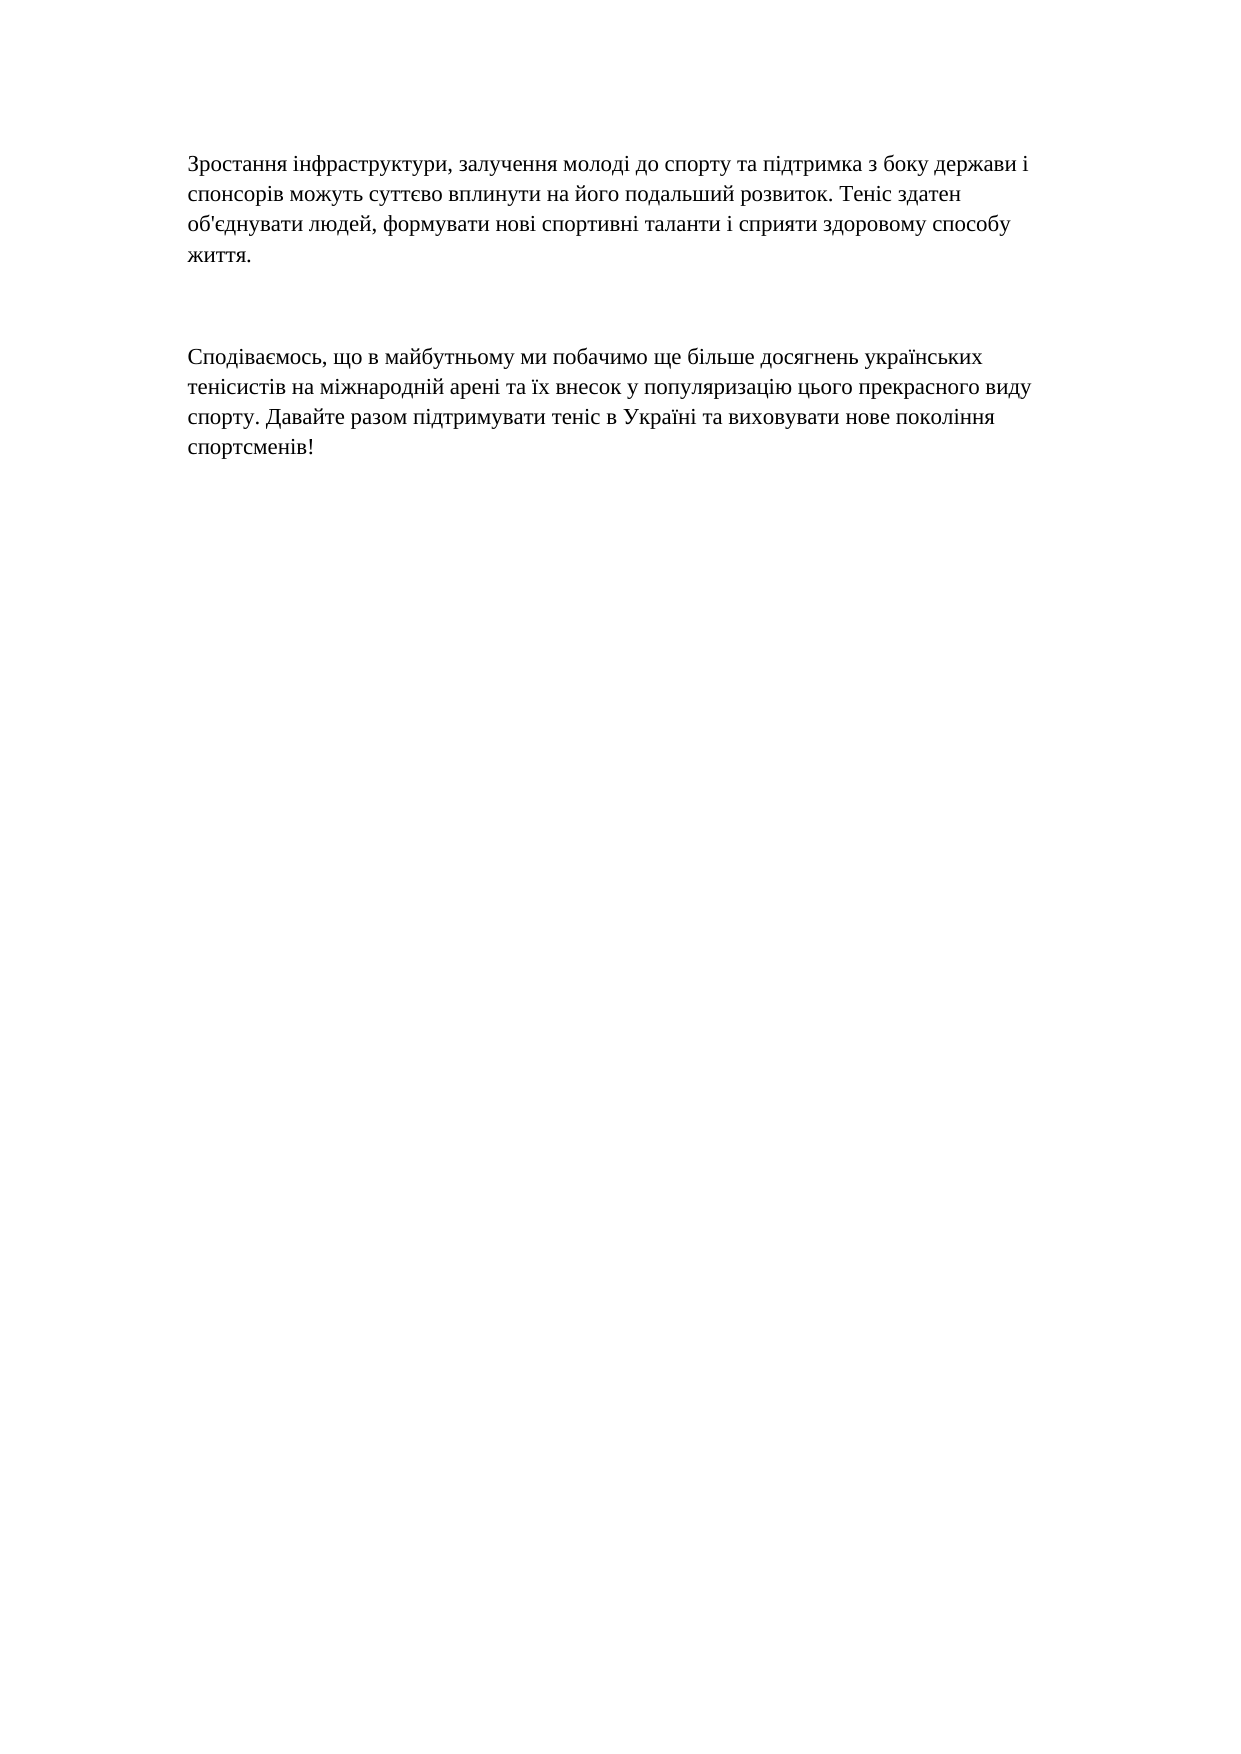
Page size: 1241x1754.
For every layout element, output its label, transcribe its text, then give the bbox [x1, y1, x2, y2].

text Зростання інфраструктури, залучення молоді до спорту та підтримка з боку держави і спонсорів можуть суттєво вплинути на його подальший розвиток. Теніс здатен об'єднувати людей, формувати нові спортивні таланти і сприяти здоровому способу життя. [187, 150, 1053, 267]
text Сподіваємось, що в майбутньому ми побачимо ще більше досягнень українських тенісистів на міжнародній арені та їх внесок у популяризацію цього прекрасного виду спорту. Давайте разом підтримувати теніс в Україні та виховувати нове покоління спортсменів! [187, 343, 1053, 460]
